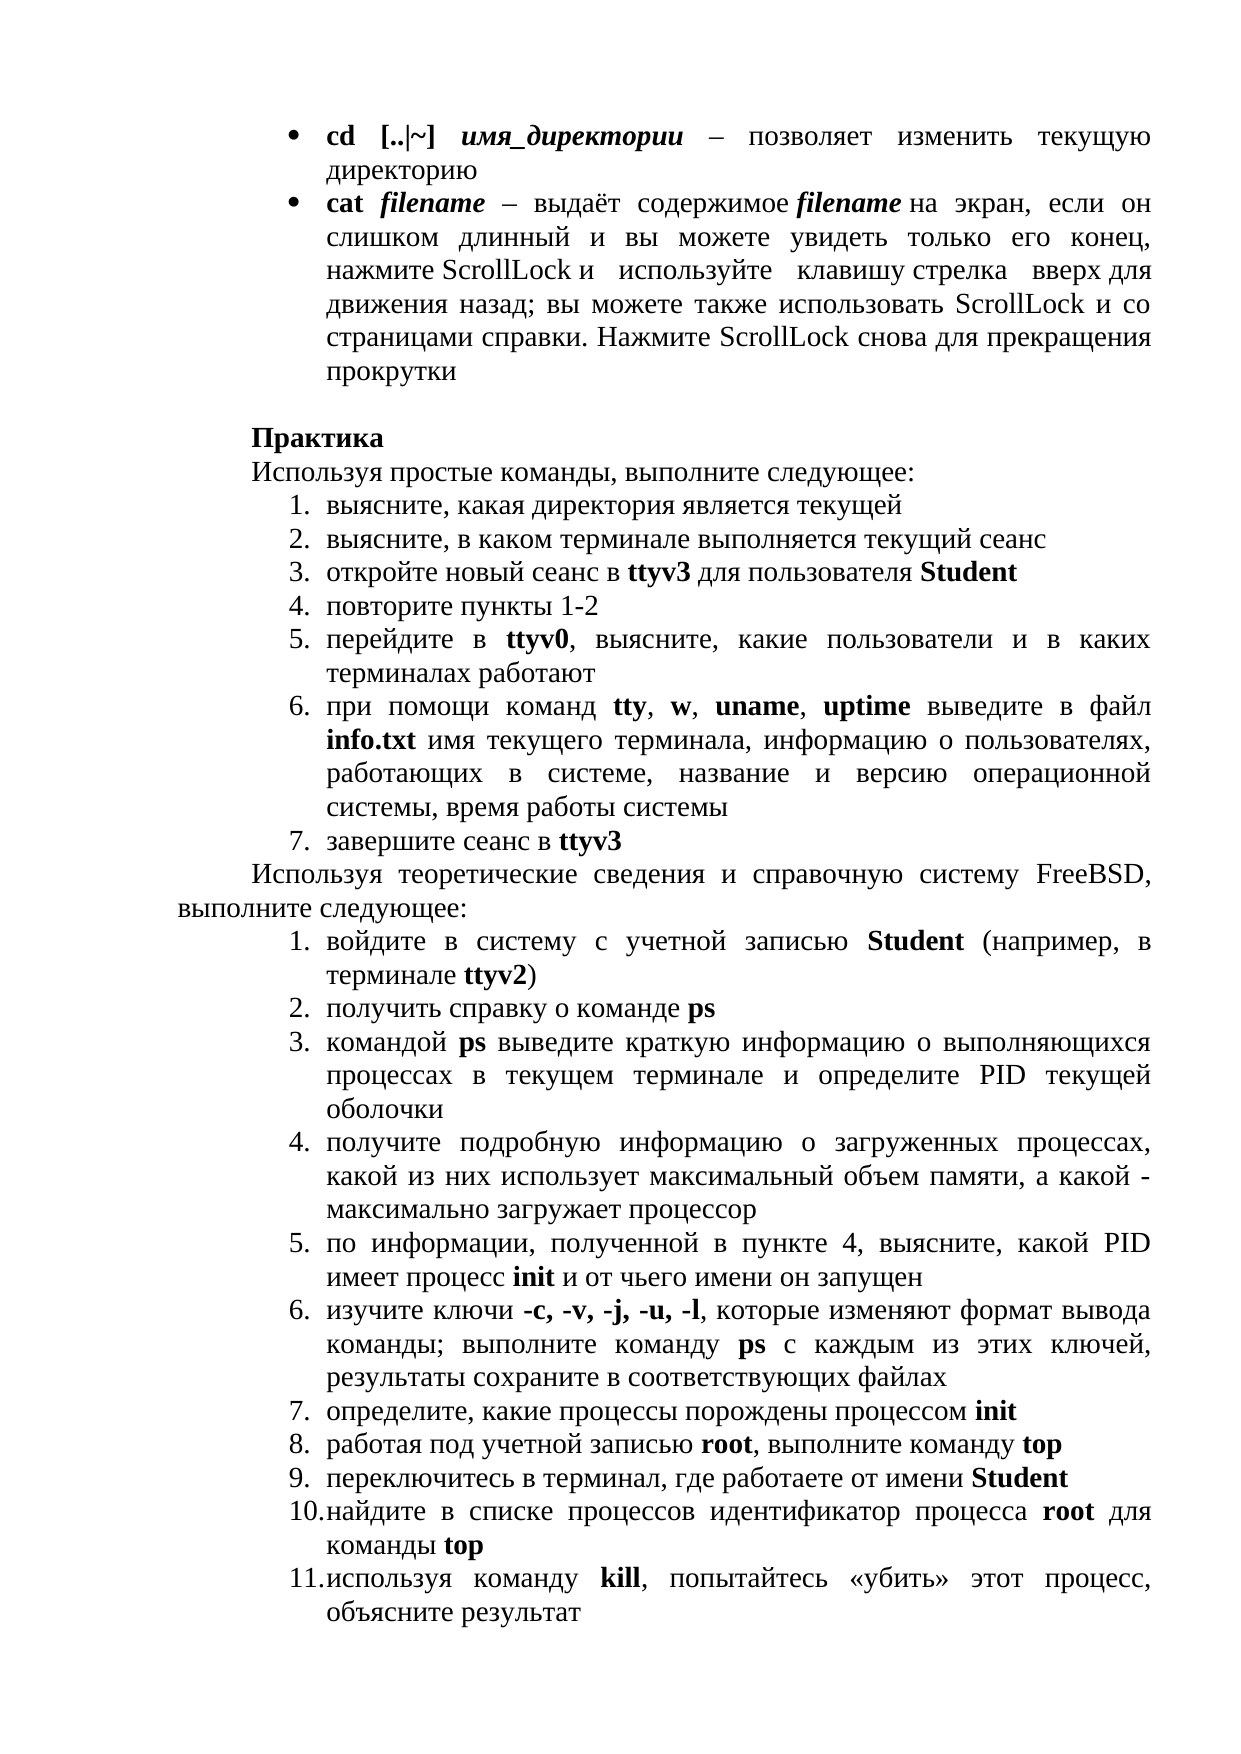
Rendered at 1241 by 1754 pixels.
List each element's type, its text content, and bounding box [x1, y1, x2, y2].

list используя команду kill, попытайтесь «убить» этот процесс, объясните результат [288, 1561, 1152, 1628]
list изучите ключи -c, -v, -j, -u, -l, которые изменяют формат вывода команды; выполните команду ps с каждым из этих ключей, результаты сохраните в соответствующих файлах [288, 1292, 1152, 1393]
list работая под учетной записью root, выполните команду top [288, 1426, 1152, 1460]
list повторите пункты 1-2 [288, 588, 1152, 621]
list при помощи команд tty, w, uname, uptime выведите в файл info.txt имя текущего терминала, информацию о пользователях, работающих в системе, название и версию операционной системы, время работы системы [288, 688, 1152, 823]
list получить справку о команде ps [288, 990, 1152, 1024]
list перейдите в ttyv0, выясните, какие пользователи и в каких терминалах работают [288, 621, 1152, 688]
list cat filename – выдаёт содержимое filename на экран, если он слишком длинный и вы можете увидеть только его конец, нажмите ScrollLock и используйте клавишу стрелка вверх для движения назад; вы можете также использовать ScrollLock и со страницами справки. Нажмите ScrollLock снова для прекращения прокрутки [288, 185, 1152, 387]
list выясните, какая директория является текущей [288, 487, 1152, 521]
list командой ps выведите краткую информацию о выполняющихся процессах в текущем терминале и определите PID текущей оболочки [288, 1024, 1152, 1124]
text Используя теоретические сведения и справочную систему FreeBSD, выполните следующее: [177, 856, 1152, 923]
list получите подробную информацию о загруженных процессах, какой из них использует максимальный объем памяти, а какой - максимально загружает процессор [288, 1124, 1152, 1225]
list найдите в списке процессов идентификатор процесса root для команды top [288, 1493, 1152, 1561]
list по информации, полученной в пункте 4, выясните, какой PID имеет процесс init и от чьего имени он запущен [288, 1225, 1152, 1292]
list определите, какие процессы порождены процессом init [288, 1393, 1152, 1426]
list откройте новый сеанс в ttyv3 для пользователя Student [288, 554, 1152, 588]
list cd [..|~] имя_директории – позволяет изменить текущую директорию [288, 118, 1152, 185]
list завершите сеанс в ttyv3 [288, 823, 1152, 856]
text Практика [177, 420, 1152, 454]
list выясните, в каком терминале выполняется текущий сеанс [288, 521, 1152, 554]
list переключитесь в терминал, где работаете от имени Student [288, 1460, 1152, 1493]
text Используя простые команды, выполните следующее: [177, 454, 1152, 487]
list войдите в систему с учетной записью Student (например, в терминале ttyv2) [288, 923, 1152, 990]
